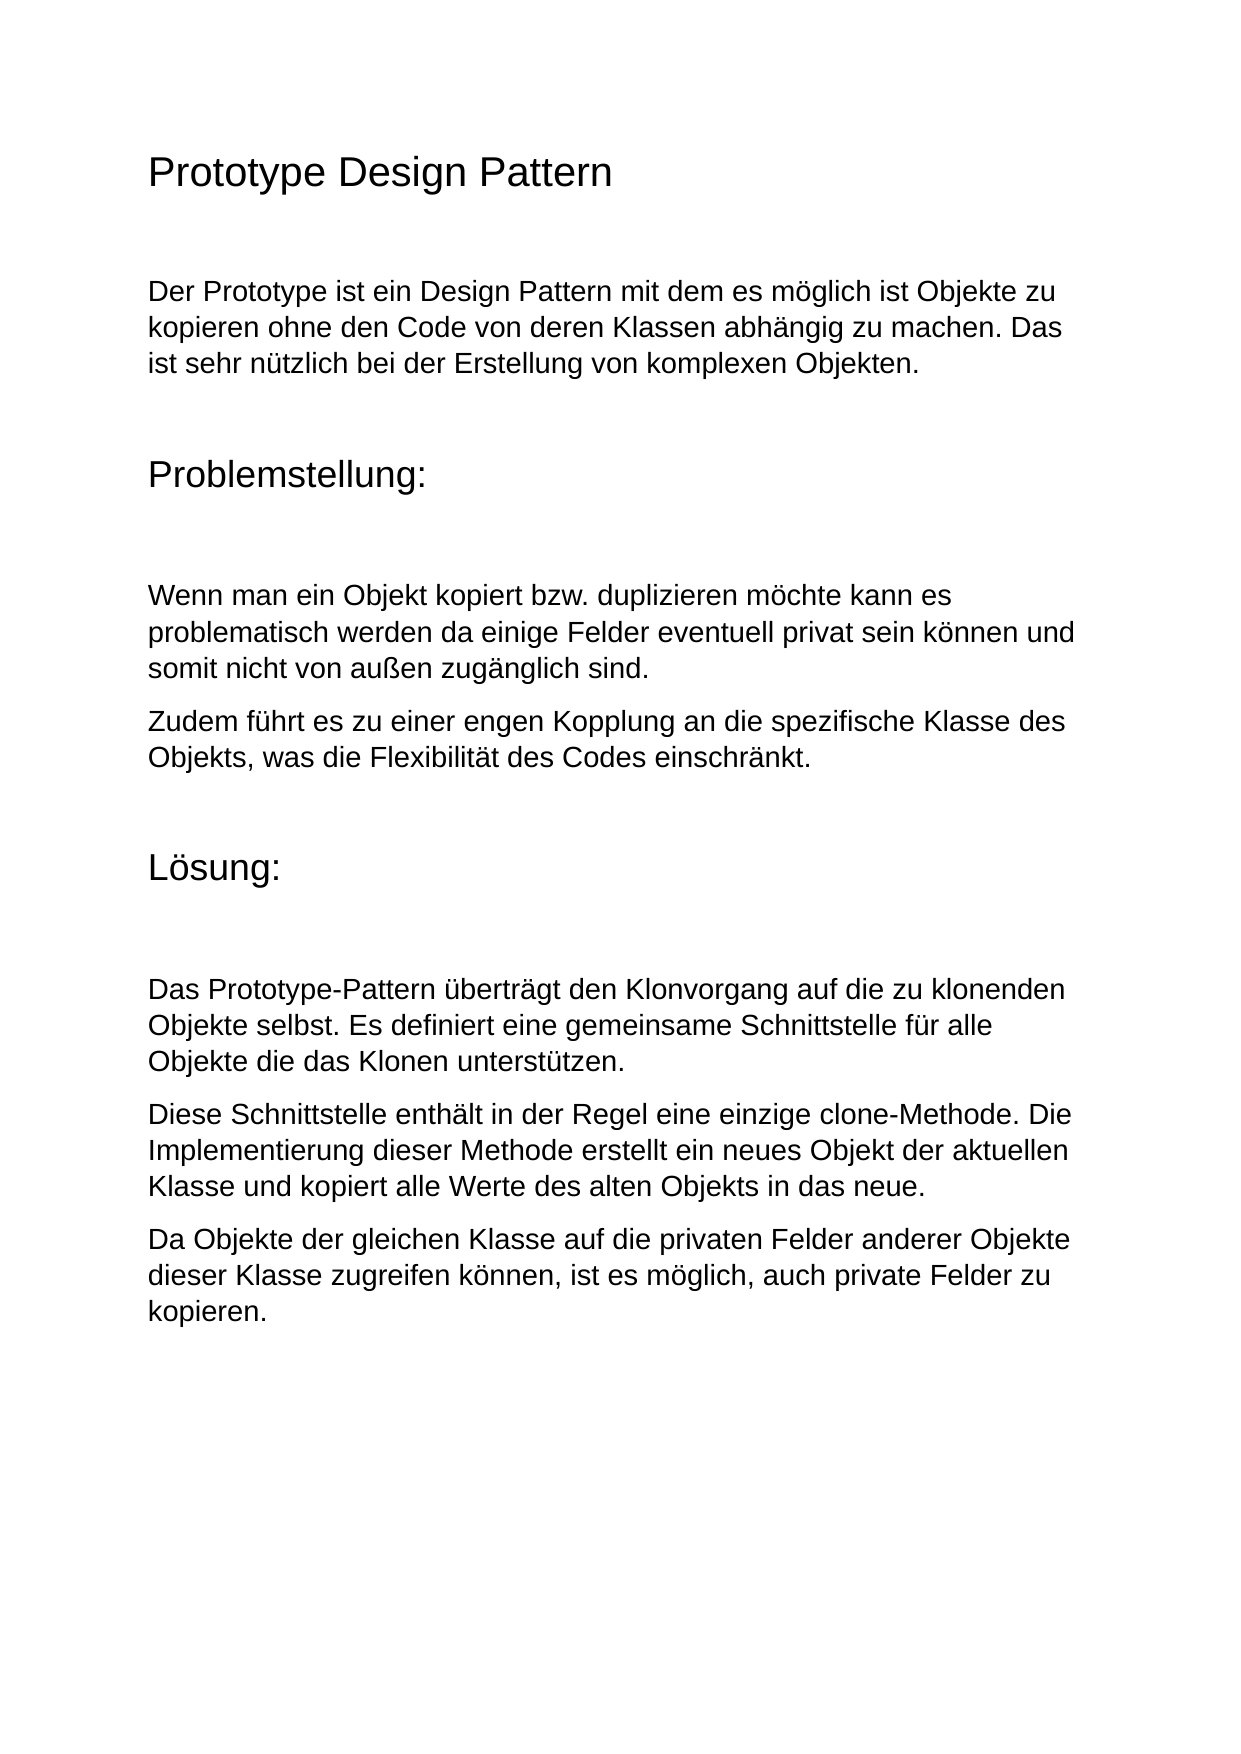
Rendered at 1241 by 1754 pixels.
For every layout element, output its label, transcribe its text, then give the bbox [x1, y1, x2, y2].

text Da Objekte der gleichen Klasse auf die privaten Felder anderer Objekte dieser Klasse zugreifen können, ist es möglich, auch private Felder zu kopieren. [148, 1222, 1093, 1328]
text Diese Schnittstelle enthält in der Regel eine einzige clone-Methode. Die Implementierung dieser Methode erstellt ein neues Objekt der aktuellen Klasse und kopiert alle Werte des alten Objekts in das neue. [148, 1097, 1093, 1203]
text Zudem führt es zu einer engen Kopplung an die spezifische Klasse des Objekts, was die Flexibilität des Codes einschränkt. [148, 703, 1093, 773]
text Wenn man ein Objekt kopiert bzw. duplizieren möchte kann es problematisch werden da einige Felder eventuell privat sein können und somit nicht von außen zugänglich sind. [148, 578, 1093, 684]
text Das Prototype-Pattern überträgt den Klonvorgang auf die zu klonenden Objekte selbst. Es definiert eine gemeinsame Schnittstelle für alle Objekte die das Klonen unterstützen. [148, 972, 1093, 1078]
text Problemstellung: [148, 452, 1093, 495]
text Der Prototype ist ein Design Pattern mit dem es möglich ist Objekte zu kopieren ohne den Code von deren Klassen abhängig zu machen. Das ist sehr nützlich bei der Erstellung von komplexen Objekten. [148, 274, 1093, 380]
text Lösung: [148, 845, 1093, 888]
text Prototype Design Pattern [148, 148, 1093, 196]
